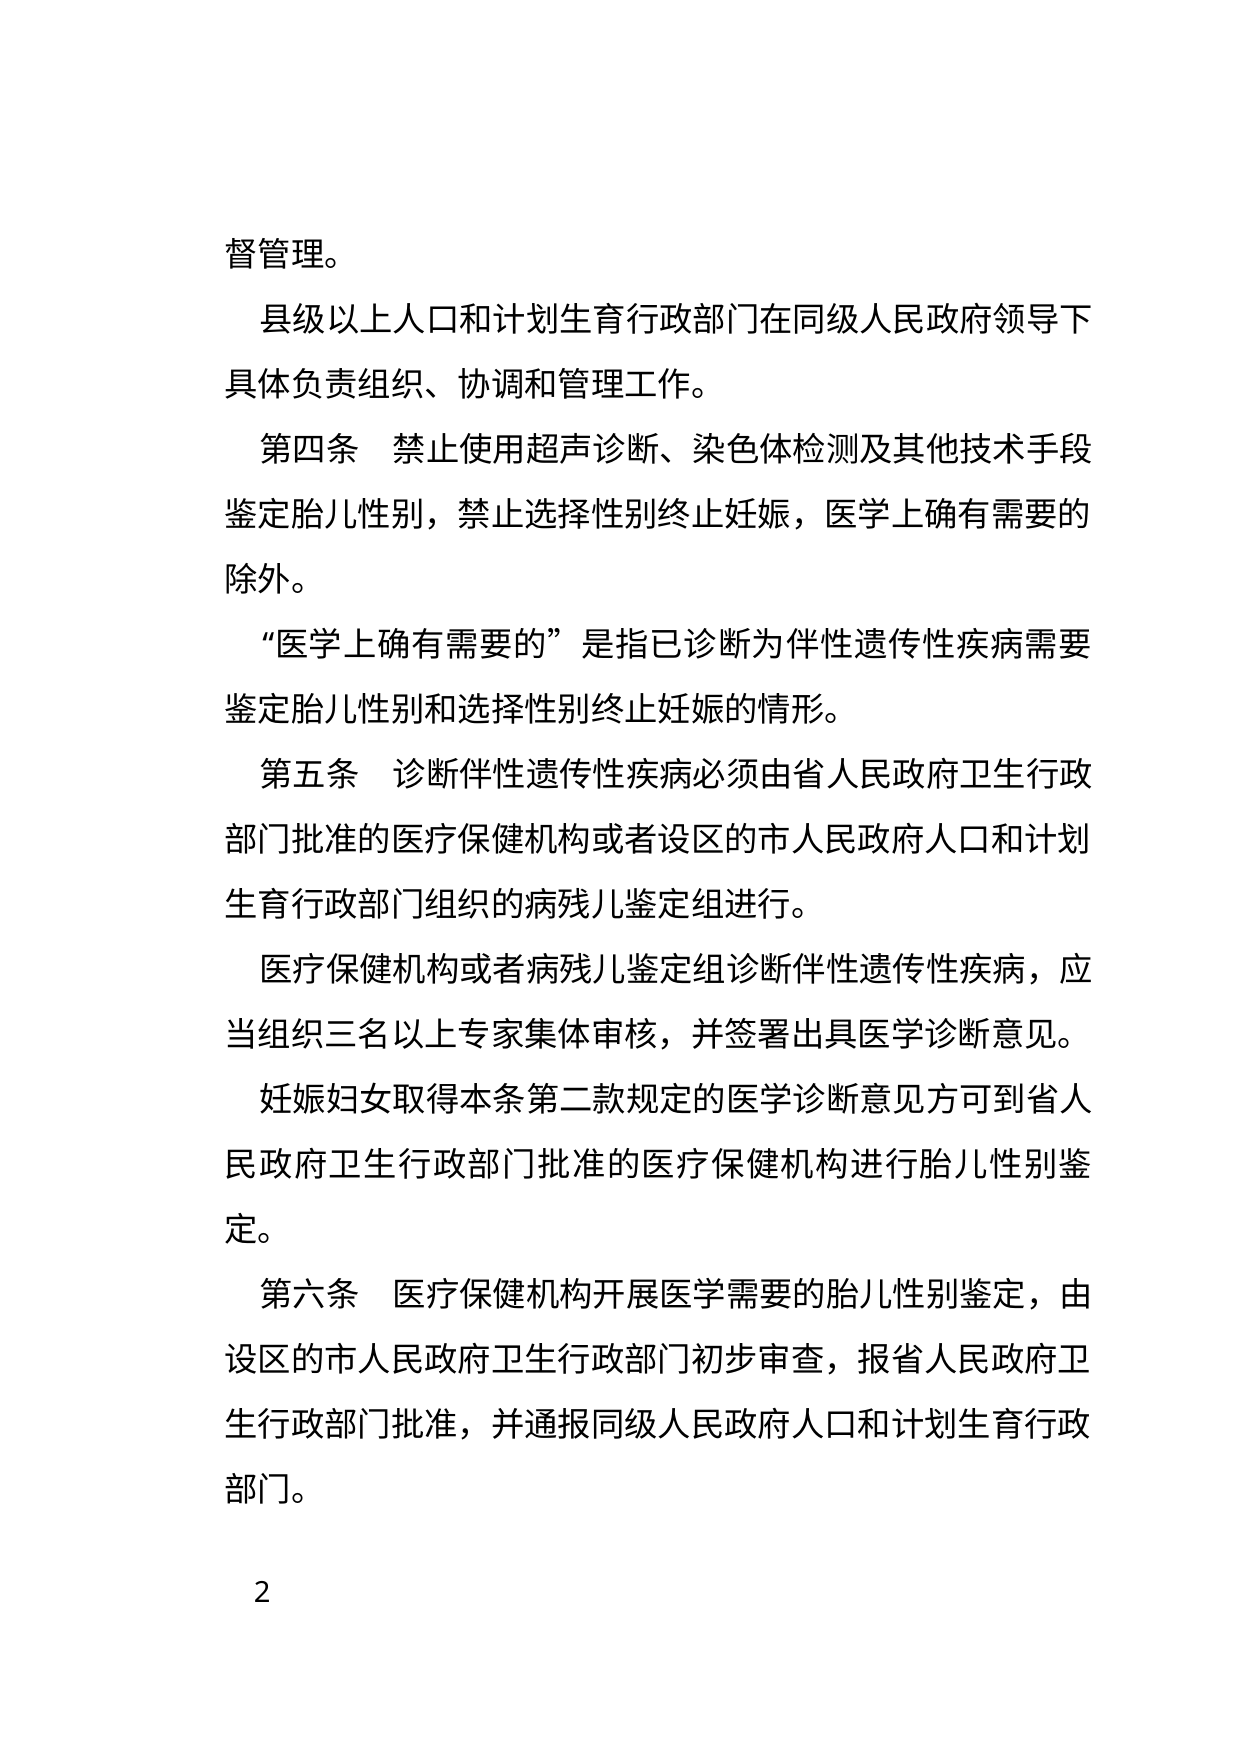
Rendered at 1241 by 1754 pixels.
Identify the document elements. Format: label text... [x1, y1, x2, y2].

text 第六条 医疗保健机构开展医学需要的胎儿性别鉴定，由设区的市人民政府卫生行政部门初步审查，报省人民政府卫生行政部门批准，并通报同级人民政府人口和计划生育行政部门。 [224, 1259, 1093, 1519]
text 县级以上人口和计划生育行政部门在同级人民政府领导下具体负责组织、协调和管理工作。 [224, 284, 1093, 414]
text “医学上确有需要的”是指已诊断为伴性遗传性疾病需要鉴定胎儿性别和选择性别终止妊娠的情形。 [224, 609, 1093, 739]
text 妊娠妇女取得本条第二款规定的医学诊断意见方可到省人民政府卫生行政部门批准的医疗保健机构进行胎儿性别鉴定。 [224, 1064, 1093, 1259]
text 第四条 禁止使用超声诊断、染色体检测及其他技术手段鉴定胎儿性别，禁止选择性别终止妊娠，医学上确有需要的除外。 [224, 414, 1093, 609]
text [224, 219, 1093, 284]
text 第五条 诊断伴性遗传性疾病必须由省人民政府卫生行政部门批准的医疗保健机构或者设区的市人民政府人口和计划生育行政部门组织的病残儿鉴定组进行。 [224, 739, 1093, 934]
text 医疗保健机构或者病残儿鉴定组诊断伴性遗传性疾病，应当组织三名以上专家集体审核，并签署出具医学诊断意见。 [224, 934, 1093, 1064]
